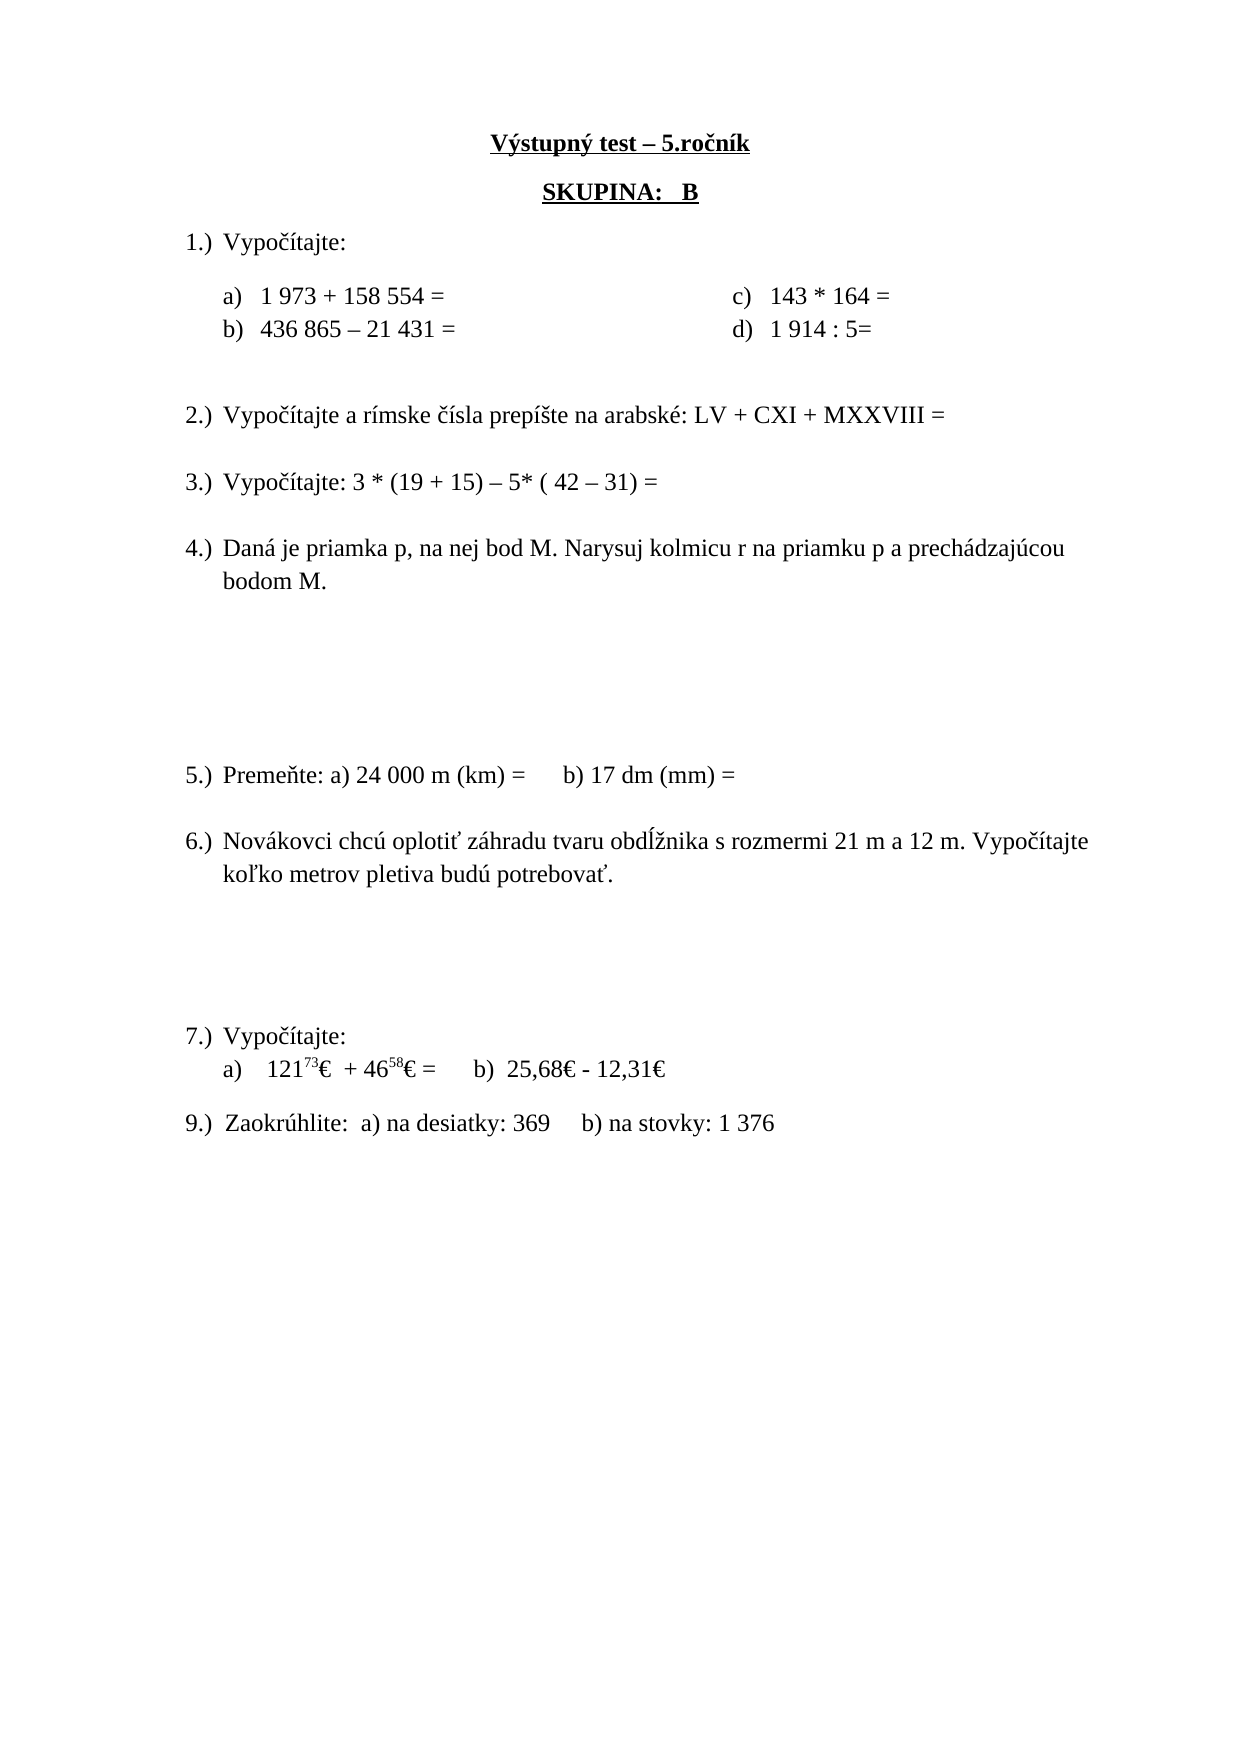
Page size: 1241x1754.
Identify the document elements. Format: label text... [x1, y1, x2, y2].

list 143 * 164 = [732, 281, 1093, 309]
list 1 973 + 158 554 = [223, 281, 583, 309]
list Daná je priamka p, na nej bod M. Narysuj kolmicu r na priamku p a prechádzajúcou bodom M. [185, 533, 1093, 594]
list Vypočítajte a rímske čísla prepíšte na arabské: LV + CXI + MXXVIII = [185, 401, 1093, 429]
list Vypočítajte: [185, 1021, 1093, 1050]
list Premeňte: a) 24 000 m (km) = b) 17 dm (mm) = [185, 760, 1093, 789]
text 9.) Zaokrúhlite: a) na desiatky: 369 b) na stovky: 1 376 [148, 1108, 1093, 1137]
list 1 914 : 5= [732, 314, 1093, 342]
list 436 865 – 21 431 = [223, 314, 583, 342]
list 12173€ + 4658€ = b) 25,68€ - 12,31€ [223, 1054, 1093, 1083]
list Vypočítajte: 3 * (19 + 15) – 5* ( 42 – 31) = [185, 467, 1093, 495]
text Výstupný test – 5.ročník [148, 128, 1093, 156]
list Vypočítajte: [185, 227, 1093, 256]
text SKUPINA: B [148, 177, 1093, 206]
list Novákovci chcú oplotiť záhradu tvaru obdĺžnika s rozmermi 21 m a 12 m. Vypočítajte koľko metrov pletiva budú potrebovať. [185, 826, 1093, 888]
